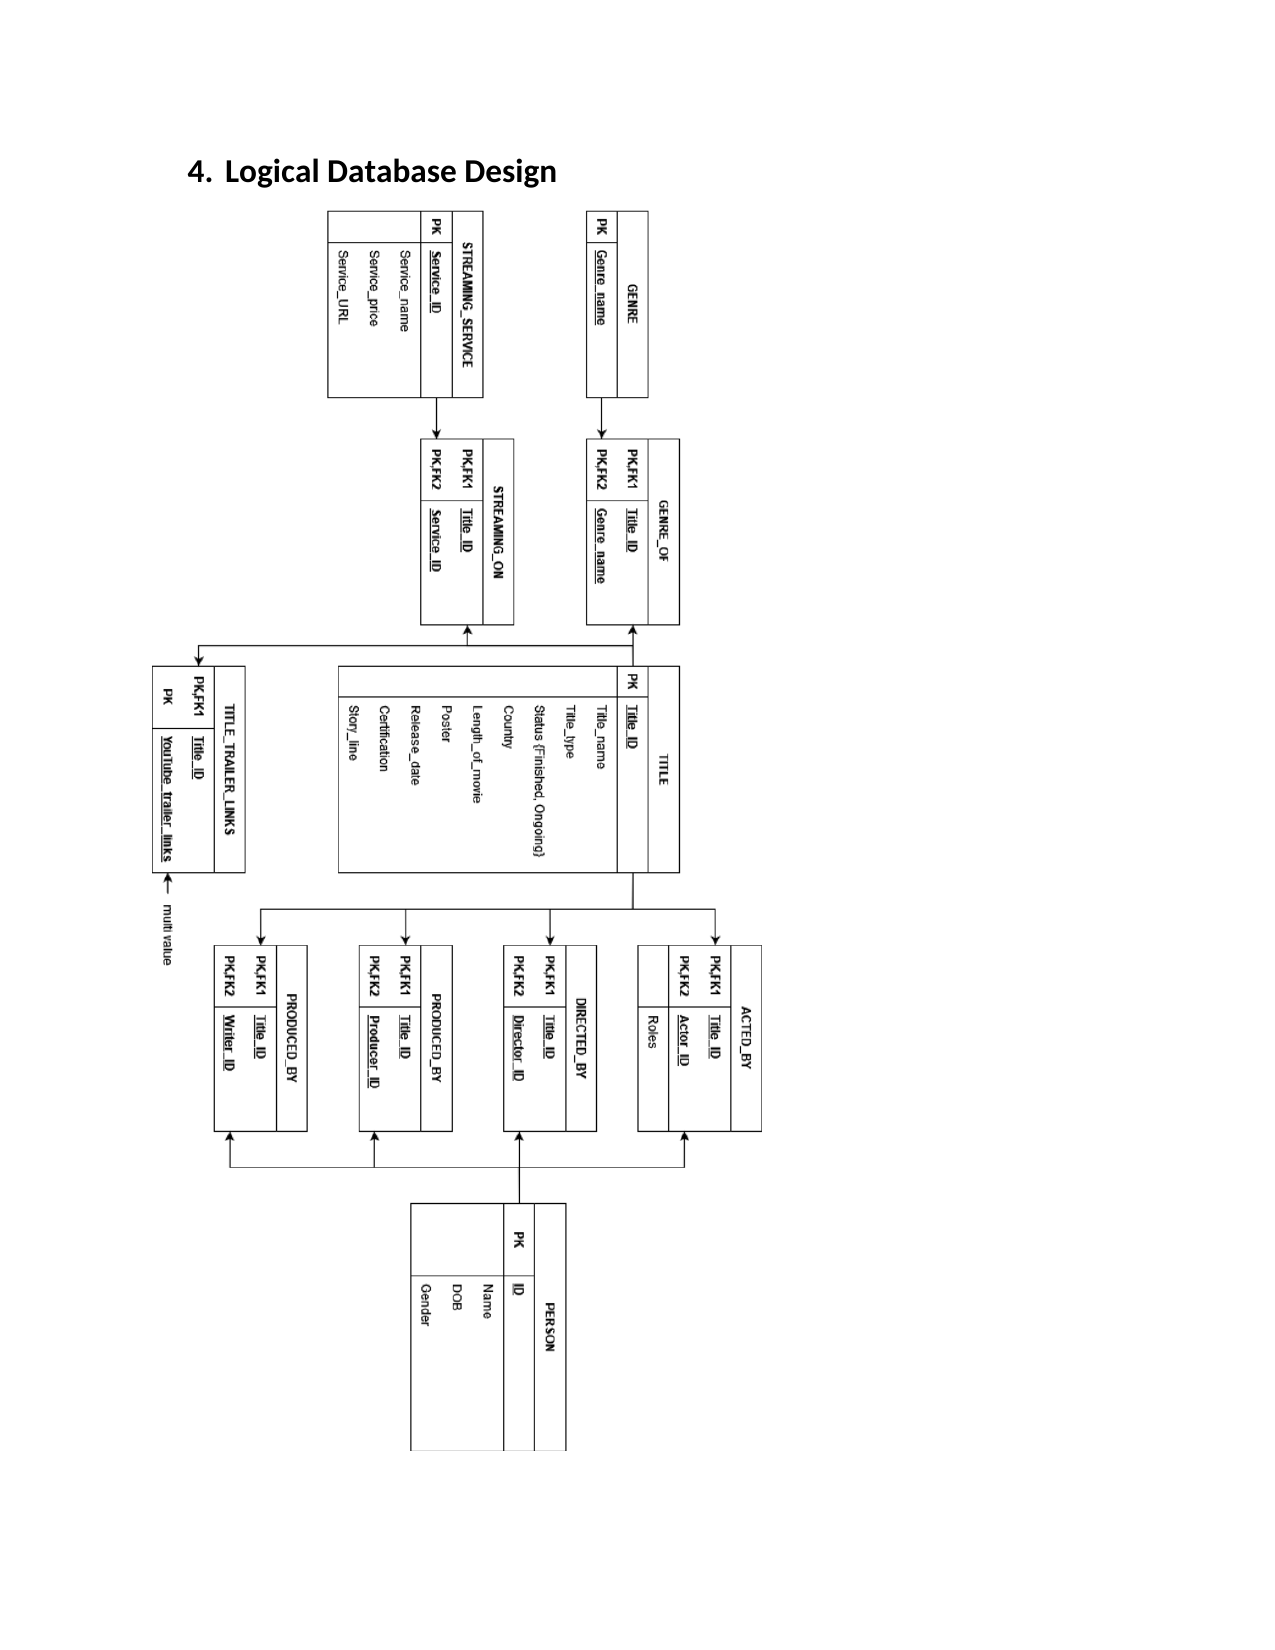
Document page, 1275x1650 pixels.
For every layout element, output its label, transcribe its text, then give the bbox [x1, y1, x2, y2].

picture [152, 212, 761, 1451]
list Logical Database Design [187, 150, 1125, 191]
